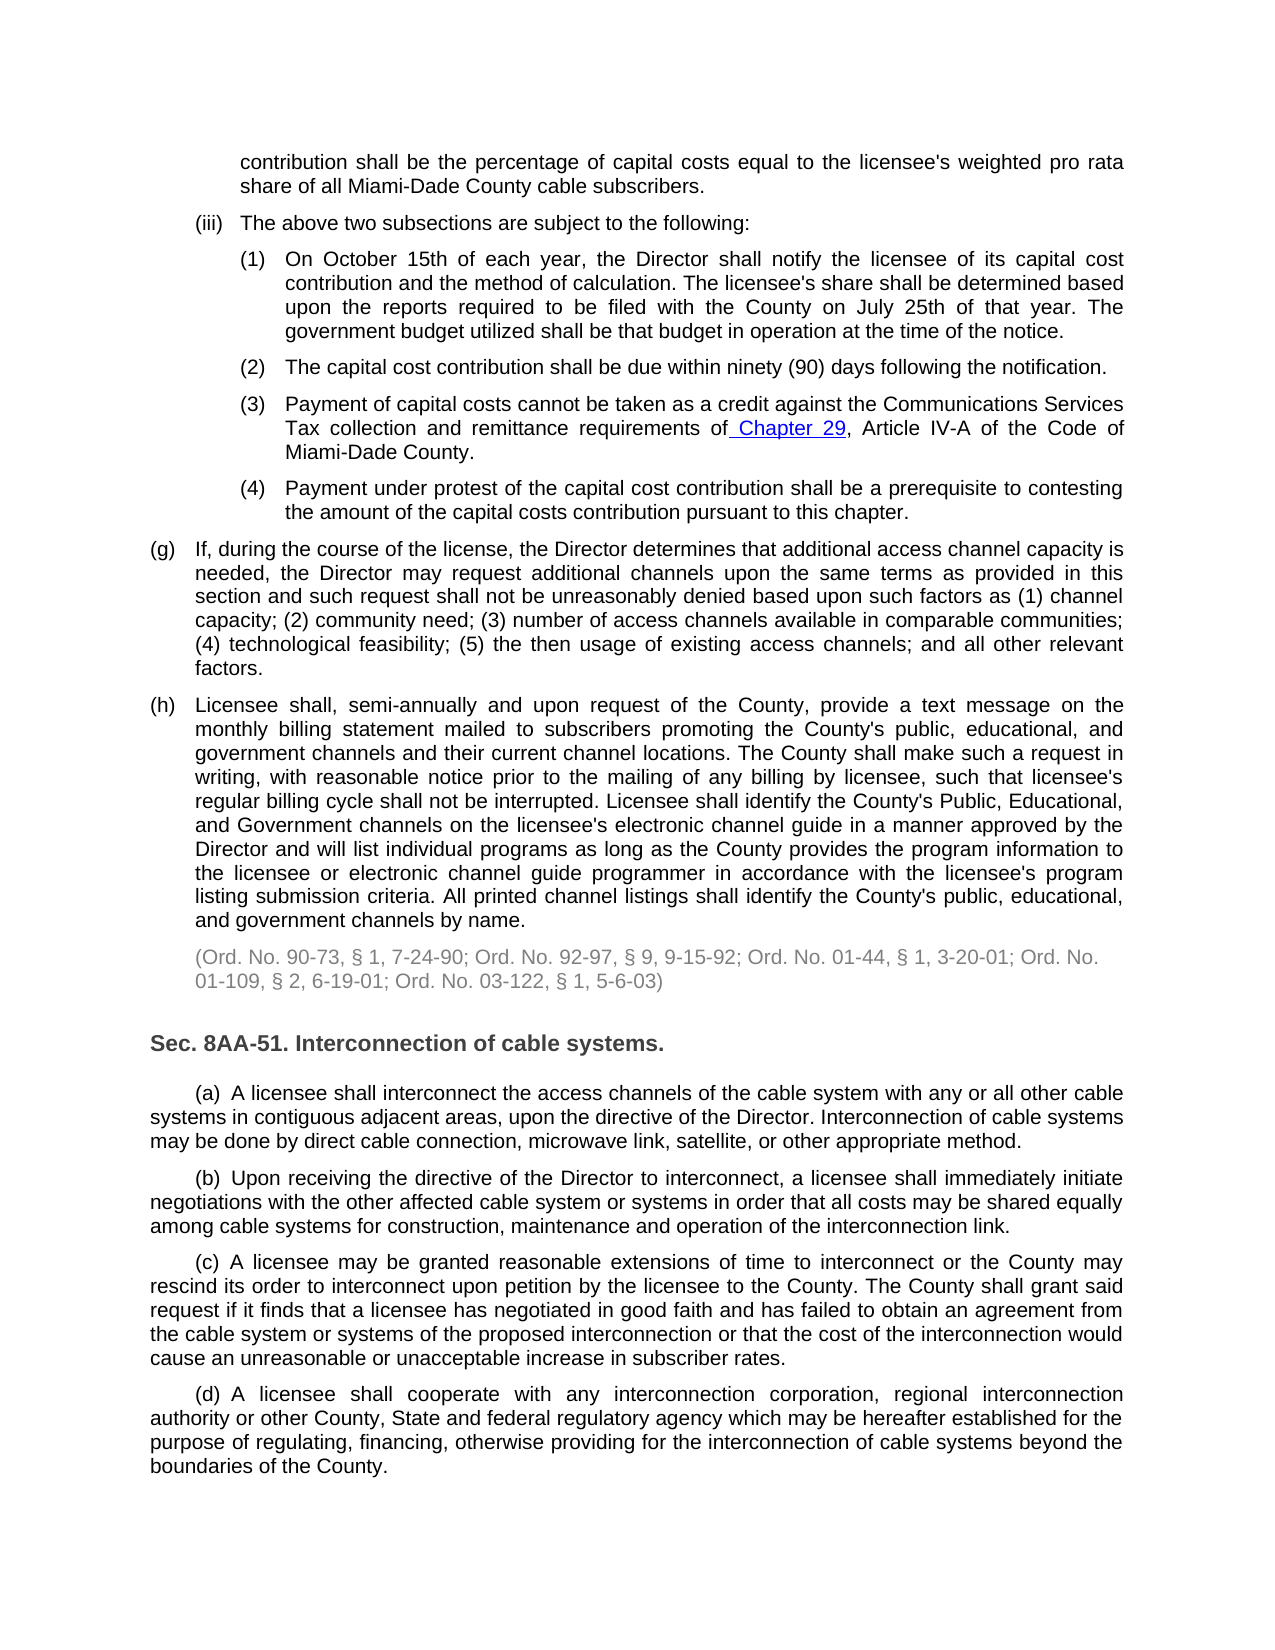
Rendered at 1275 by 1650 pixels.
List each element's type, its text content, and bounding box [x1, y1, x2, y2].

text (d) A licensee shall cooperate with any interconnection corporation, regional interconnection authority or other County, State and federal regulatory agency which may be hereafter established for the purpose of regulating, financing, otherwise providing for the interconnection of cable systems beyond the boundaries of the County. [150, 1382, 1125, 1478]
list (3) Payment of capital costs cannot be taken as a credit against the Communications Services Tax collection and remittance requirements of Chapter 29, Article IV-A of the Code of Miami-Dade County. [240, 392, 1125, 463]
list (h) Licensee shall, semi-annually and upon request of the County, provide a text message on the monthly billing statement mailed to subscribers promoting the County's public, educational, and government channels and their current channel locations. The County shall make such a request in writing, with reasonable notice prior to the mailing of any billing by licensee, such that licensee's regular billing cycle shall not be interrupted. Licensee shall identify the County's Public, Educational, and Government channels on the licensee's electronic channel guide in a manner approved by the Director and will list individual programs as long as the County provides the program information to the licensee or electronic channel guide programmer in accordance with the licensee's program listing submission criteria. All printed channel listings shall identify the County's public, educational, and government channels by name. [150, 693, 1125, 932]
text (a) A licensee shall interconnect the access channels of the cable system with any or all other cable systems in contiguous adjacent areas, upon the directive of the Director. Interconnection of cable systems may be done by direct cable connection, microwave link, satellite, or other appropriate method. [150, 1081, 1125, 1153]
text (c) A licensee may be granted reasonable extensions of time to interconnect or the County may rescind its order to interconnect upon petition by the licensee to the County. The County shall grant said request if it finds that a licensee has negotiated in good faith and has failed to obtain an agreement from the cable system or systems of the proposed interconnection or that the cost of the interconnection would cause an unreasonable or unacceptable increase in subscriber rates. [150, 1250, 1125, 1370]
list (1) On October 15th of each year, the Director shall notify the licensee of its capital cost contribution and the method of calculation. The licensee's share shall be determined based upon the reports required to be filed with the County on July 25th of that year. The government budget utilized shall be that budget in operation at the time of the notice. [240, 247, 1125, 343]
text Sec. 8AA-51. Interconnection of cable systems. [150, 1030, 1125, 1057]
list (4) Payment under protest of the capital cost contribution shall be a prerequisite to contesting the amount of the capital costs contribution pursuant to this chapter. [240, 476, 1125, 524]
list (2) The capital cost contribution shall be due within ninety (90) days following the notification. [240, 355, 1125, 379]
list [195, 150, 1125, 198]
text (b) Upon receiving the directive of the Director to interconnect, a licensee shall immediately initiate negotiations with the other affected cable system or systems in order that all costs may be shared equally among cable systems for construction, maintenance and operation of the interconnection link. [150, 1166, 1125, 1237]
text (Ord. No. 90-73, § 1, 7-24-90; Ord. No. 92-97, § 9, 9-15-92; Ord. No. 01-44, § 1, 3-20-01; Ord. No. 01-109, § 2, 6-19-01; Ord. No. 03-122, § 1, 5-6-03) [195, 945, 1125, 993]
list (iii) The above two subsections are subject to the following: [195, 210, 1125, 234]
list (g) If, during the course of the license, the Director determines that additional access channel capacity is needed, the Director may request additional channels upon the same terms as provided in this section and such request shall not be unreasonably denied based upon such factors as (1) channel capacity; (2) community need; (3) number of access channels available in comparable communities; (4) technological feasibility; (5) the then usage of existing access channels; and all other relevant factors. [150, 536, 1125, 680]
